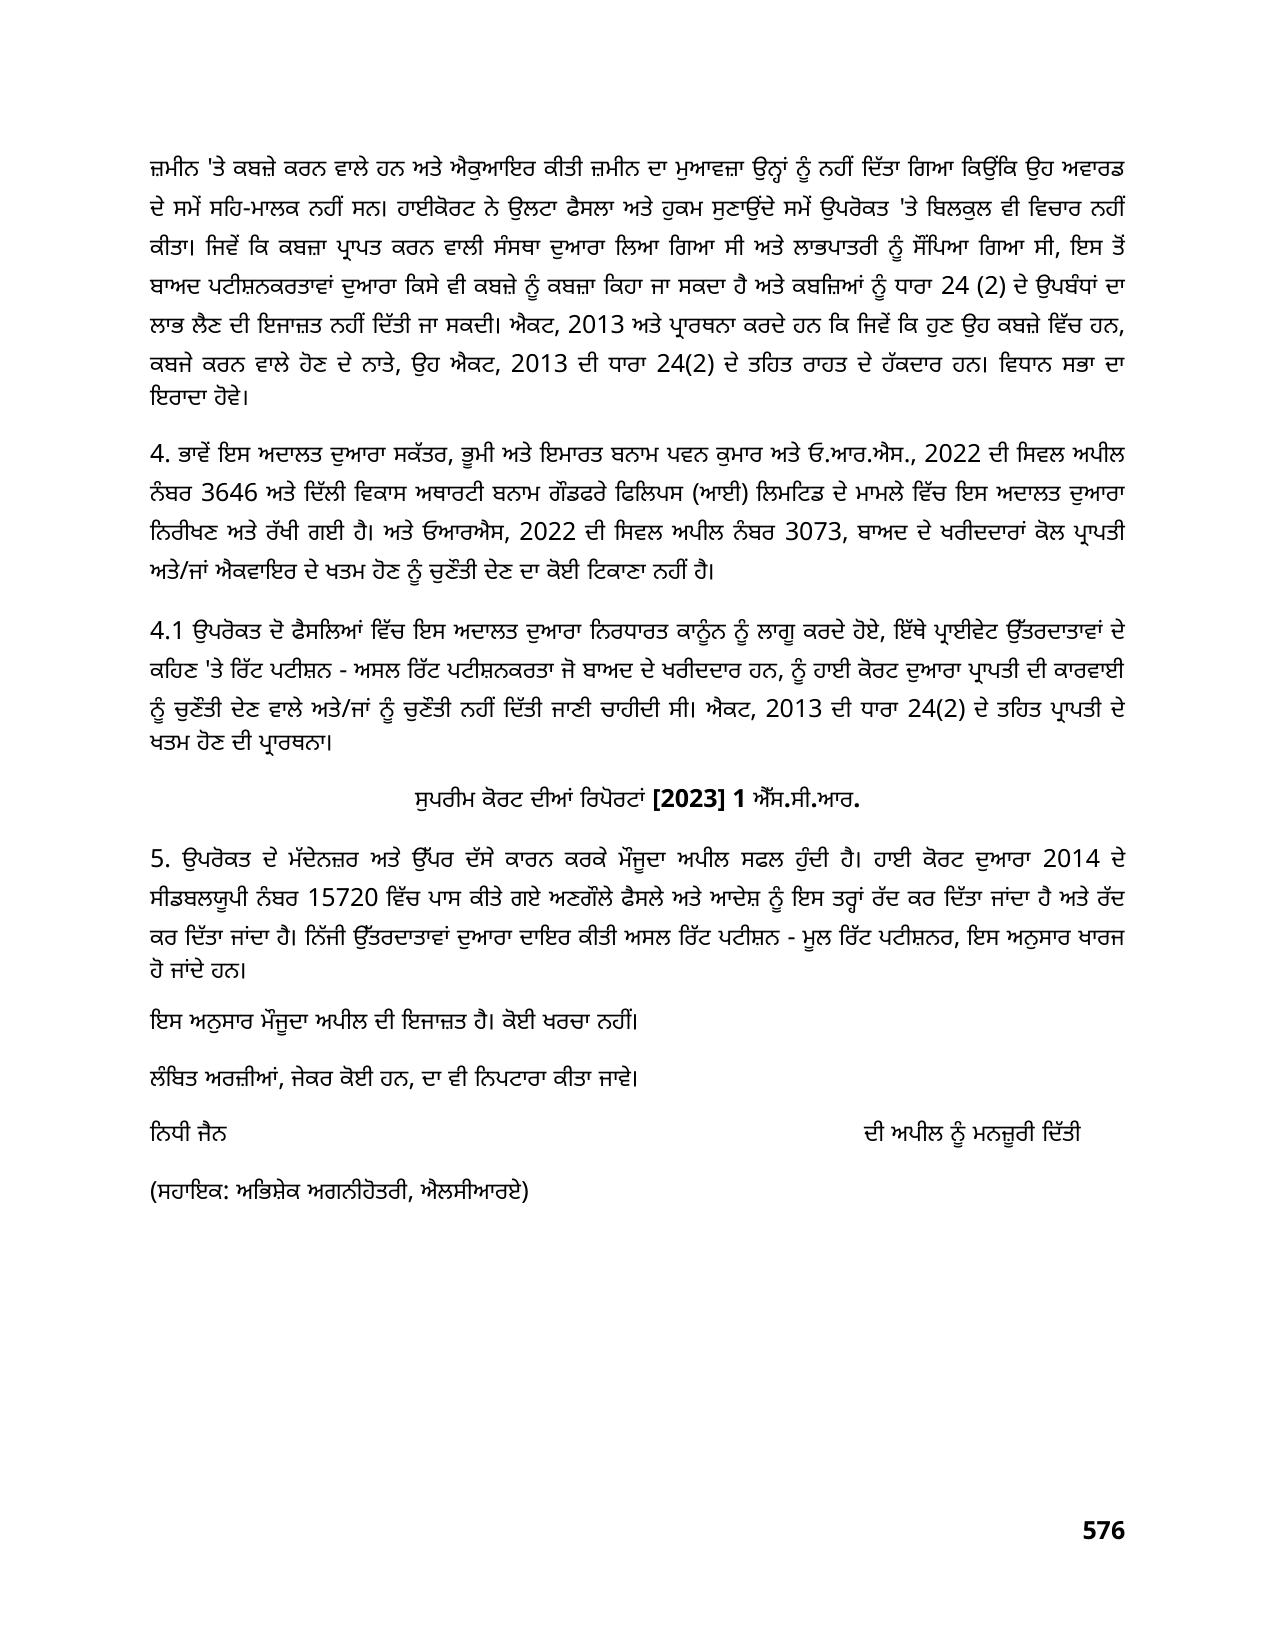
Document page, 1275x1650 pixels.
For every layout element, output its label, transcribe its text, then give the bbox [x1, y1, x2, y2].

text ਨਿਧੀ ਜੈਨ ਦੀ ਅਪੀਲ ਨੂੰ ਮਨਜ਼ੂਰੀ ਦਿੱਤੀ [150, 1120, 1125, 1147]
text ਲੰਬਿਤ ਅਰਜ਼ੀਆਂ, ਜੇਕਰ ਕੋਈ ਹਨ, ਦਾ ਵੀ ਨਿਪਟਾਰਾ ਕੀਤਾ ਜਾਵੇ। [150, 1060, 1125, 1094]
text ਸੁਪਰੀਮ ਕੋਰਟ ਦੀਆਂ ਰਿਪੋਰਟਾਂ [2023] 1 ਐੱਸ.ਸੀ.ਆਰ. [150, 781, 1125, 815]
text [150, 150, 1125, 411]
text 4.1 ਉਪਰੋਕਤ ਦੋ ਫੈਸਲਿਆਂ ਵਿੱਚ ਇਸ ਅਦਾਲਤ ਦੁਆਰਾ ਨਿਰਧਾਰਤ ਕਾਨੂੰਨ ਨੂੰ ਲਾਗੂ ਕਰਦੇ ਹੋਏ, ਇੱਥੇ ਪ੍ਰਾਈਵੇਟ ਉੱਤਰਦਾਤਾਵਾਂ ਦੇ ਕਹਿਣ 'ਤੇ ਰਿੱਟ ਪਟੀਸ਼ਨ - ਅਸਲ ਰਿੱਟ ਪਟੀਸ਼ਨਕਰਤਾ ਜੋ ਬਾਅਦ ਦੇ ਖਰੀਦਦਾਰ ਹਨ, ਨੂੰ ਹਾਈ ਕੋਰਟ ਦੁਆਰਾ ਪ੍ਰਾਪਤੀ ਦੀ ਕਾਰਵਾਈ ਨੂੰ ਚੁਣੌਤੀ ਦੇਣ ਵਾਲੇ ਅਤੇ/ਜਾਂ ਨੂੰ ਚੁਣੌਤੀ ਨਹੀਂ ਦਿੱਤੀ ਜਾਣੀ ਚਾਹੀਦੀ ਸੀ। ਐਕਟ, 2013 ਦੀ ਧਾਰਾ 24(2) ਦੇ ਤਹਿਤ ਪ੍ਰਾਪਤੀ ਦੇ ਖਤਮ ਹੋਣ ਦੀ ਪ੍ਰਾਰਥਨਾ। [150, 613, 1125, 756]
text ਇਸ ਅਨੁਸਾਰ ਮੌਜੂਦਾ ਅਪੀਲ ਦੀ ਇਜਾਜ਼ਤ ਹੈ। ਕੋਈ ਖਰਚਾ ਨਹੀਂ। [150, 1008, 1125, 1035]
text 4. ਭਾਵੇਂ ਇਸ ਅਦਾਲਤ ਦੁਆਰਾ ਸਕੱਤਰ, ਭੂਮੀ ਅਤੇ ਇਮਾਰਤ ਬਨਾਮ ਪਵਨ ਕੁਮਾਰ ਅਤੇ ਓ.ਆਰ.ਐਸ., 2022 ਦੀ ਸਿਵਲ ਅਪੀਲ ਨੰਬਰ 3646 ਅਤੇ ਦਿੱਲੀ ਵਿਕਾਸ ਅਥਾਰਟੀ ਬਨਾਮ ਗੌਡਫਰੇ ਫਿਲਿਪਸ (ਆਈ) ਲਿਮਟਿਡ ਦੇ ਮਾਮਲੇ ਵਿੱਚ ਇਸ ਅਦਾਲਤ ਦੁਆਰਾ ਨਿਰੀਖਣ ਅਤੇ ਰੱਖੀ ਗਈ ਹੈ। ਅਤੇ ਓਆਰਐਸ, 2022 ਦੀ ਸਿਵਲ ਅਪੀਲ ਨੰਬਰ 3073, ਬਾਅਦ ਦੇ ਖਰੀਦਦਾਰਾਂ ਕੋਲ ਪ੍ਰਾਪਤੀ ਅਤੇ/ਜਾਂ ਐਕਵਾਇਰ ਦੇ ਖਤਮ ਹੋਣ ਨੂੰ ਚੁਣੌਤੀ ਦੇਣ ਦਾ ਕੋਈ ਟਿਕਾਣਾ ਨਹੀਂ ਹੈ। [150, 435, 1125, 587]
text 5. ਉਪਰੋਕਤ ਦੇ ਮੱਦੇਨਜ਼ਰ ਅਤੇ ਉੱਪਰ ਦੱਸੇ ਕਾਰਨ ਕਰਕੇ ਮੌਜੂਦਾ ਅਪੀਲ ਸਫਲ ਹੁੰਦੀ ਹੈ। ਹਾਈ ਕੋਰਟ ਦੁਆਰਾ 2014 ਦੇ ਸੀਡਬਲਯੂਪੀ ਨੰਬਰ 15720 ਵਿੱਚ ਪਾਸ ਕੀਤੇ ਗਏ ਅਣਗੌਲੇ ਫੈਸਲੇ ਅਤੇ ਆਦੇਸ਼ ਨੂੰ ਇਸ ਤਰ੍ਹਾਂ ਰੱਦ ਕਰ ਦਿੱਤਾ ਜਾਂਦਾ ਹੈ ਅਤੇ ਰੱਦ ਕਰ ਦਿੱਤਾ ਜਾਂਦਾ ਹੈ। ਨਿੱਜੀ ਉੱਤਰਦਾਤਾਵਾਂ ਦੁਆਰਾ ਦਾਇਰ ਕੀਤੀ ਅਸਲ ਰਿੱਟ ਪਟੀਸ਼ਨ - ਮੂਲ ਰਿੱਟ ਪਟੀਸ਼ਨਰ, ਇਸ ਅਨੁਸਾਰ ਖਾਰਜ ਹੋ ਜਾਂਦੇ ਹਨ। [150, 841, 1125, 984]
text (ਸਹਾਇਕ: ਅਭਿਸ਼ੇਕ ਅਗਨੀਹੋਤਰੀ, ਐਲਸੀਆਰਏ) [150, 1172, 1125, 1207]
